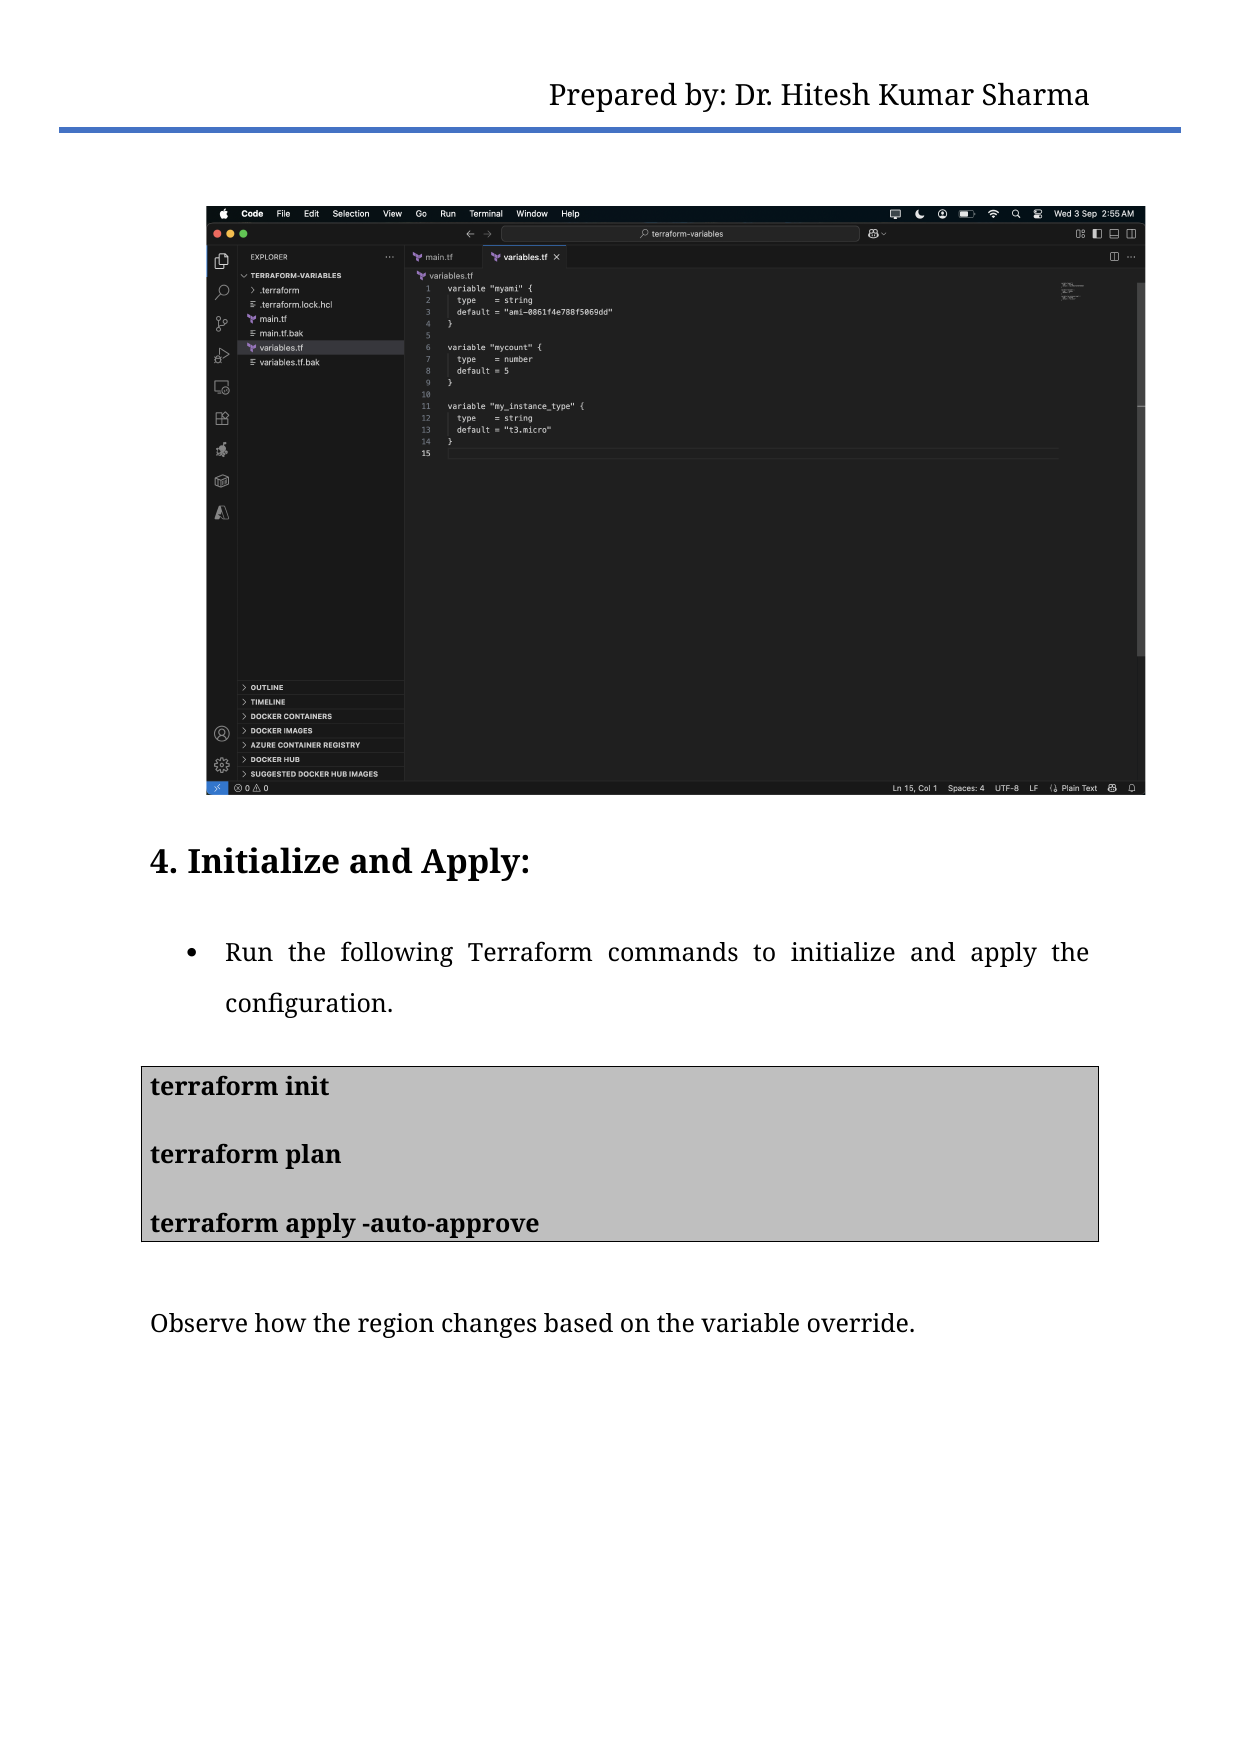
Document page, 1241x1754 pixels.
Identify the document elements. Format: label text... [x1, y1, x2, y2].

text terraform apply -auto-approve [142, 1202, 1098, 1241]
text Observe how the region changes based on the variable override. [150, 1306, 1090, 1340]
text terraform init [142, 1067, 1098, 1103]
list Initialize and Apply: [150, 837, 1090, 883]
list Run the following Terraform commands to initialize and apply the configuration. [187, 935, 1090, 1020]
text terraform plan [142, 1134, 1098, 1171]
